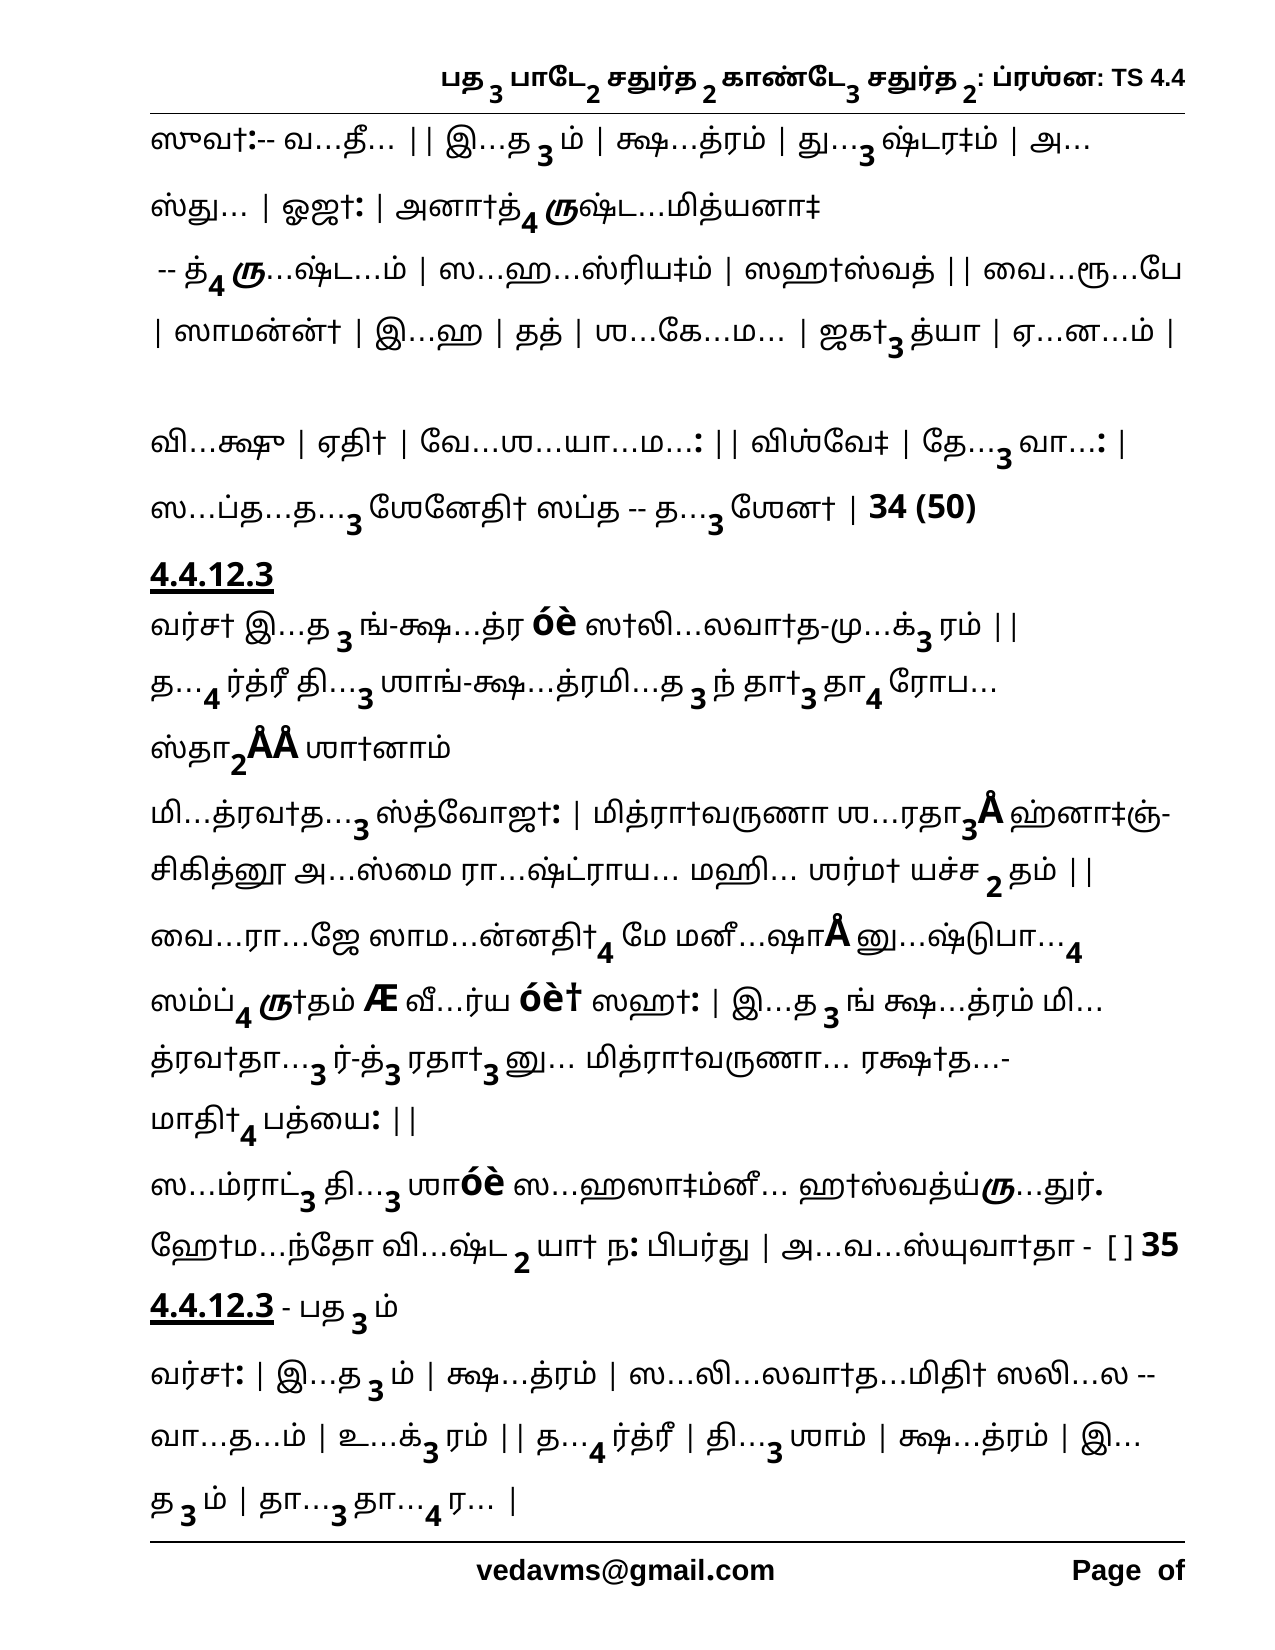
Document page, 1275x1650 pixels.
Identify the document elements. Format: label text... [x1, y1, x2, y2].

text 4.4.12.3 - பத3ம் [150, 1282, 1185, 1343]
text வர்ச† இ…த3ங்-க்ஷ…த்ரóè ஸ†லி…லவா†த-மு…க்3ரம் || [150, 596, 1185, 661]
text மி…த்ரவ†த…3ஸ்த்வோஜ†: | மித்ரா†வருணா ஶ…ரதா3Åஹ்னா‡ஞ்- சிகித்னூ அ…ஸ்மை ரா…ஷ்ட்ராய… மஹி… ஶர்ம† யச்ச2தம் || [150, 784, 1185, 906]
text வர்ச†: | இ…த3ம் | க்ஷ…த்ரம் | ஸ…லி…லவா†த…மிதி† ஸலி…ல -- வா…த…ம் | உ…க்3ரம் || த…4ர்த்ரீ | தி…3ஶாம் | க்ஷ…த்ரம் | இ…த3ம் | தா…3தா…4ர… | [150, 1349, 1185, 1535]
text -- த்4ரு…ஷ்ட…ம் | ஸ…ஹ…ஸ்ரிய‡ம் | ஸஹ†ஸ்வத் || வை…ரூ…பே | ஸாமன்ன்† | இ…ஹ | தத் | ஶ…கே…ம… | ஜக†3த்யா | ஏ…ன…ம் | வி…க்ஷு | ஏதி† | வே…ஶ…யா…ம…: || விஶ்வே‡ | தே…3வா…: | ஸ…ப்த…த…3ஶேனேதி† ஸப்த -- த…3ஶேன† | 34 (50) [150, 248, 1185, 544]
text த…4ர்த்ரீ தி…3ஶாங்-க்ஷ…த்ரமி…த3ந் தா†3தா4ரோப…ஸ்தா2ÅÅஶா†னாம் [150, 661, 1185, 784]
text 4.4.12.3 [150, 550, 1185, 596]
text வை…ரா…ஜே ஸாம…ன்னதி†4 மே மனீ…ஷாÅனு…ஷ்டுபா…4 ஸம்ப்4ரு†தம் Æவீ…ர்யóè† ஸஹ†: | இ…த3ங் க்ஷ…த்ரம் மி…த்ரவ†தா…3ர்-த்3ரதா†3னு… மித்ரா†வருணா… ரக்ஷ†த…-மாதி†4பத்யை: || ஸ…ம்ராட்3 தி…3ஶாóè ஸ…ஹஸா‡ம்னீ… ஹ†ஸ்வத்ய்ரு…துர். ஹே†ம…ந்தோ வி…ஷ்ட2யா† ந: பிபர்து | அ…வ…ஸ்யுவா†தா - [ ] 35 [150, 906, 1185, 1282]
